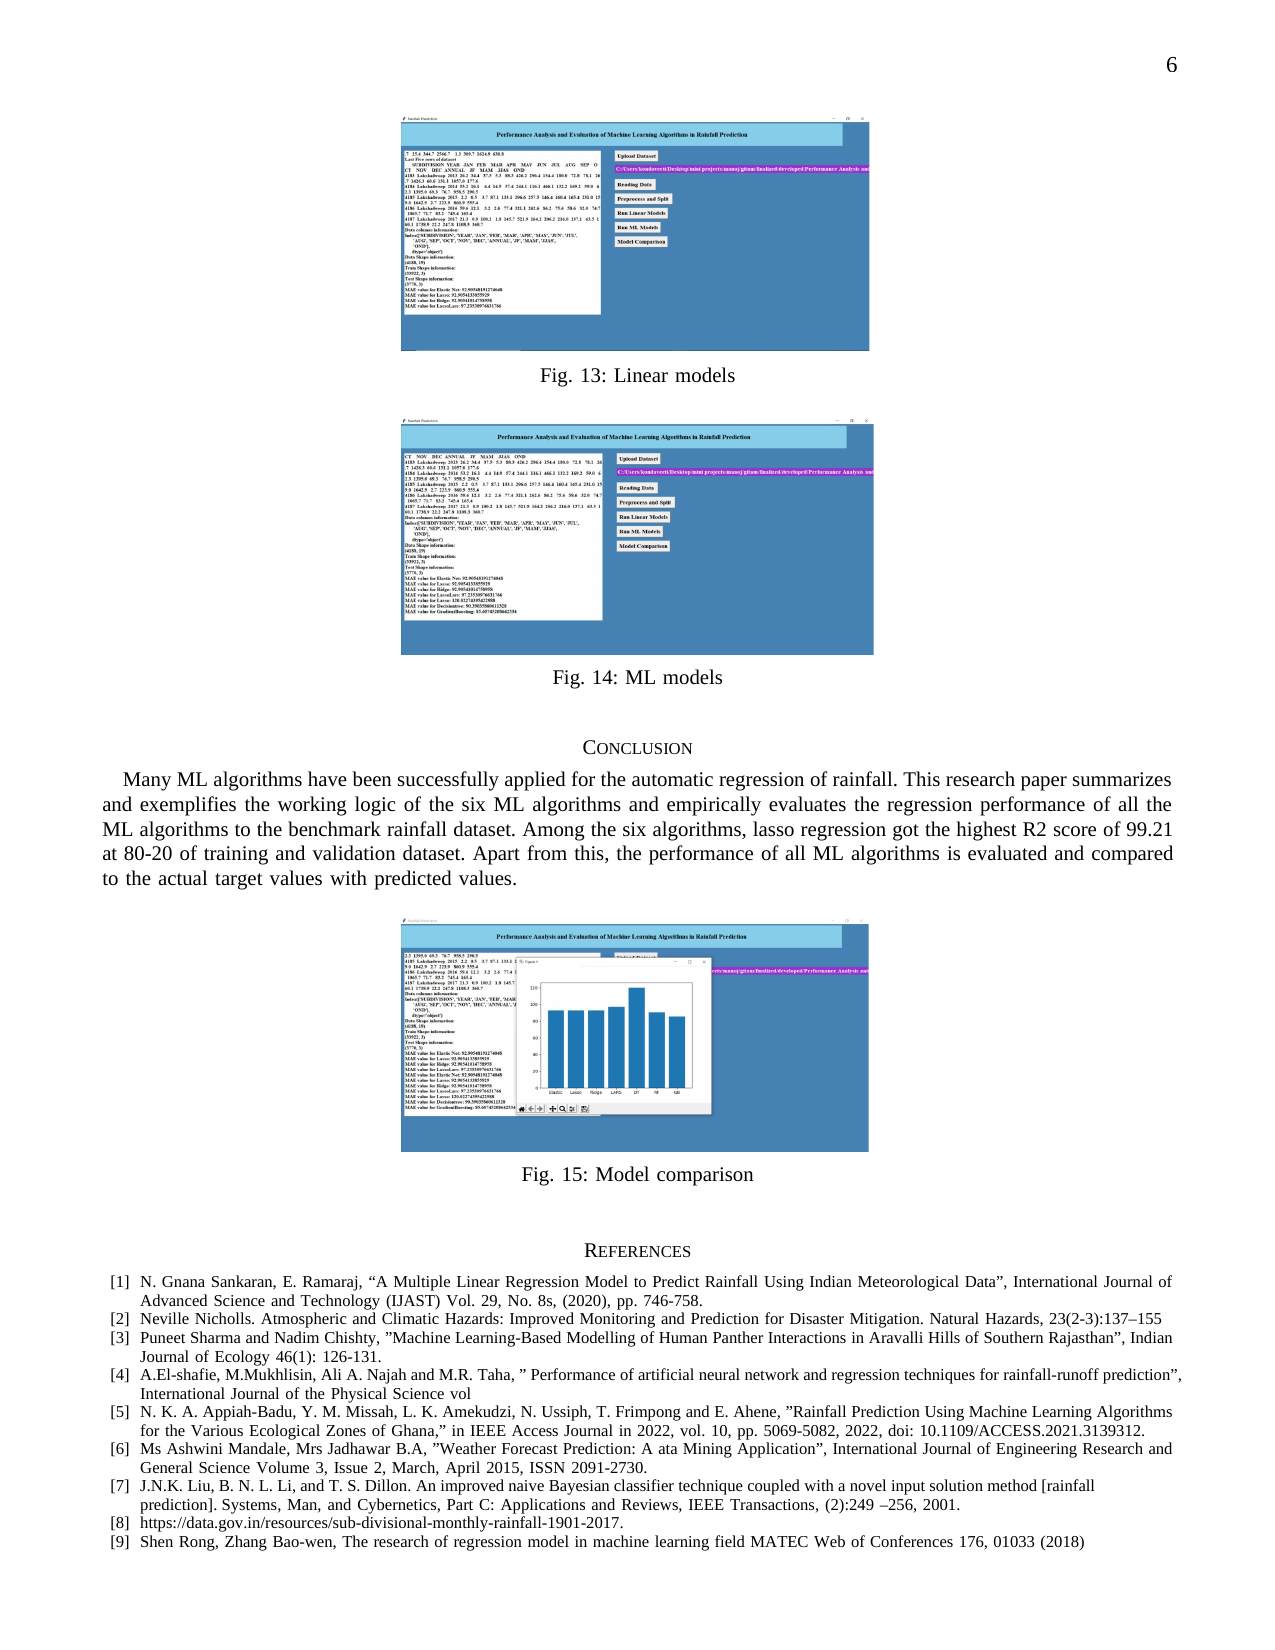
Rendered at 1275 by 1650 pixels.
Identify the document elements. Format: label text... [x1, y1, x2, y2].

list https://data.gov.in/resources/sub-divisional-monthly-rainfall-1901-2017. [110, 1514, 1185, 1532]
list N. Gnana Sankaran, E. Ramaraj, “A Multiple Linear Regression Model to Predict Rainfall Using Indian Meteorological Data”, International Journal of Advanced Science and Technology (IJAST) Vol. 29, No. 8s, (2020), pp. 746-758. [110, 1273, 1173, 1310]
list Shen Rong, Zhang Bao-wen, The research of regression model in machine learning field MATEC Web of Conferences 176, 01033 (2018) [110, 1532, 1185, 1551]
list A.El-shafie, M.Mukhlisin, Ali A. Najah and M.R. Taha, ” Performance of artificial neural network and regression techniques for rainfall-runoff prediction”, [110, 1366, 1185, 1384]
list Ms Ashwini Mandale, Mrs Jadhawar B.A, ”Weather Forecast Prediction: A ata Mining Application”, International Journal of Engineering Research and General Science Volume 3, Issue 2, March, April 2015, ISSN 2091-2730. [110, 1440, 1173, 1477]
list Neville Nicholls. Atmospheric and Climatic Hazards: Improved Monitoring and Prediction for Disaster Mitigation. Natural Hazards, 23(2-3):137–155 [110, 1310, 1185, 1328]
text Fig. 13: Linear models [173, 363, 1102, 387]
text International Journal of the Physical Science vol [140, 1384, 1185, 1403]
list Puneet Sharma and Nadim Chishty, ”Machine Learning-Based Modelling of Human Panther Interactions in Aravalli Hills of Southern Rajasthan”, Indian Journal of Ecology 46(1): 126-131. [110, 1329, 1173, 1366]
picture [401, 918, 869, 1152]
list N. K. A. Appiah-Badu, Y. M. Missah, L. K. Amekudzi, N. Ussiph, T. Frimpong and E. Ahene, ”Rainfall Prediction Using Machine Learning Algorithms for the Various Ecological Zones of Ghana,” in IEEE Access Journal in 2022, vol. 10, pp. 5069-5082, 2022, doi: 10.1109/ACCESS.2021.3139312. [110, 1403, 1173, 1440]
text Fig. 14: ML models CONCLUSION [551, 619, 724, 759]
text REFERENCES [173, 1238, 1102, 1262]
picture [401, 117, 870, 351]
text Many ML algorithms have been successfully applied for the automatic regression of rainfall. This research paper summarizes and exemplifies the working logic of the six ML algorithms and empirically evaluates the regression performance of all the ML algorithms to the benchmark rainfall dataset. Among the six algorithms, lasso regression got the highest R2 score of 99.21 at 80-20 of training and validation dataset. Apart from this, the performance of all ML algorithms is evaluated and compared to the actual target values with predicted values. [102, 767, 1173, 890]
list J.N.K. Liu, B. N. L. Li, and T. S. Dillon. An improved naive Bayesian classifier technique coupled with a novel input solution method [rainfall prediction]. Systems, Man, and Cybernetics, Part C: Applications and Reviews, IEEE Transactions, (2):249 –256, 2001. [110, 1477, 1173, 1514]
picture [401, 419, 874, 655]
